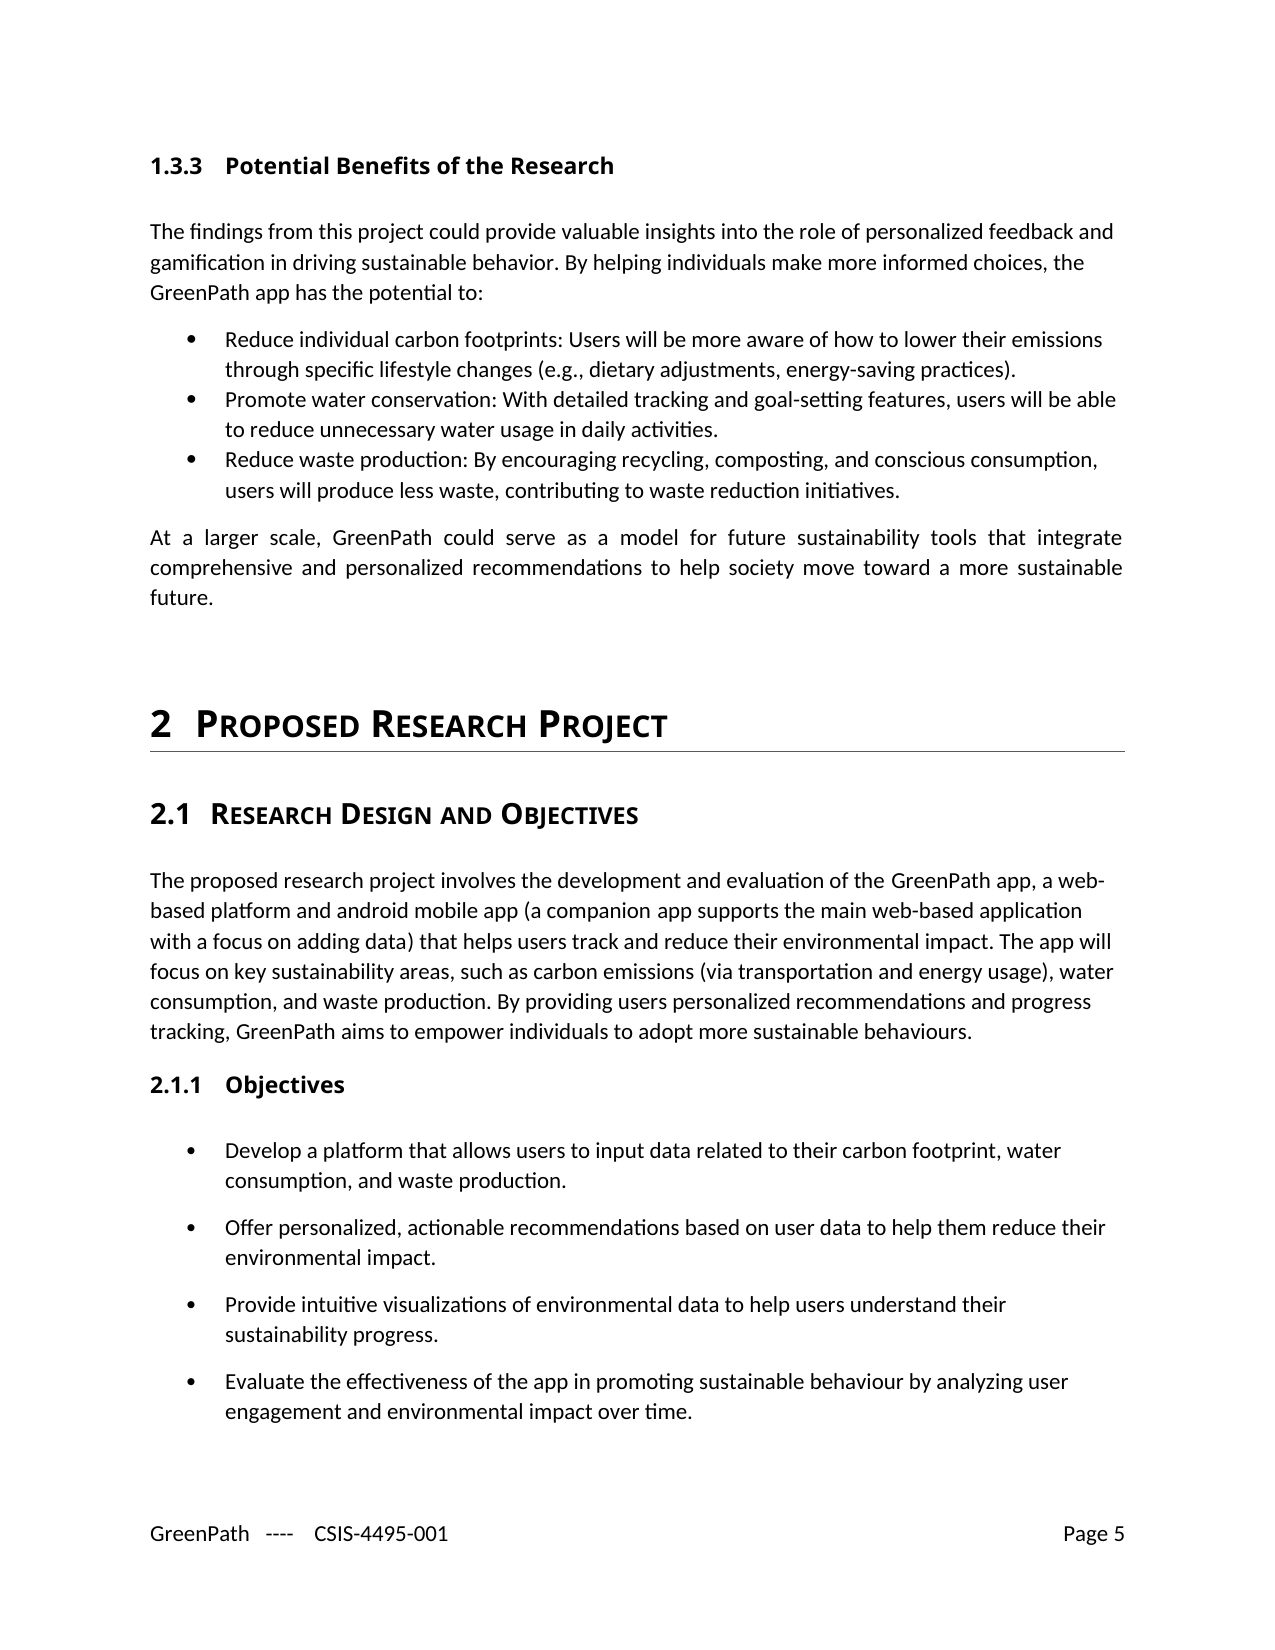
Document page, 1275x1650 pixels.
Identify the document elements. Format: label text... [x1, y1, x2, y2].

list Reduce waste production: By encouraging recycling, composting, and conscious consumption, users will produce less waste, contributing to waste reduction initiatives. [187, 446, 1125, 504]
list Promote water conservation: With detailed tracking and goal-setting features, users will be able to reduce unnecessary water usage in daily activities. [187, 385, 1125, 443]
list Develop a platform that allows users to input data related to their carbon footprint, water consumption, and waste production. [187, 1136, 1125, 1194]
list Provide intuitive visualizations of environmental data to help users understand their sustainability progress. [187, 1290, 1125, 1348]
list Evaluate the effectiveness of the app in promoting sustainable behaviour by analyzing user engagement and environmental impact over time. [187, 1367, 1125, 1456]
list Offer personalized, actionable recommendations based on user data to help them reduce their environmental impact. [187, 1213, 1125, 1271]
text The findings from this project could provide valuable insights into the role of personalized feedback and gamification in driving sustainable behavior. By helping individuals make more informed choices, the GreenPath app has the potential to: [150, 217, 1125, 306]
list Reduce individual carbon footprints: Users will be more aware of how to lower their emissions through specific lifestyle changes (e.g., dietary adjustments, energy-saving practices). [187, 325, 1125, 383]
text The proposed research project involves the development and evaluation of the GreenPath app, a web-based platform and android mobile app (a companion app supports the main web-based application with a focus on adding data) that helps users track and reduce their environmental impact. The app will focus on key sustainability areas, such as carbon emissions (via transportation and energy usage), water consumption, and waste production. By providing users personalized recommendations and progress tracking, GreenPath aims to empower individuals to adopt more sustainable behaviours. [150, 836, 1125, 1046]
subtitle Research Design and Objectives [150, 793, 1125, 833]
text At a larger scale, GreenPath could serve as a model for future sustainability tools that integrate comprehensive and personalized recommendations to help society move toward a more sustainable future. [150, 523, 1125, 611]
subtitle Potential Benefits of the Research [150, 150, 1125, 215]
subtitle Proposed Research Project [150, 698, 1125, 751]
subtitle Objectives [150, 1068, 1125, 1133]
